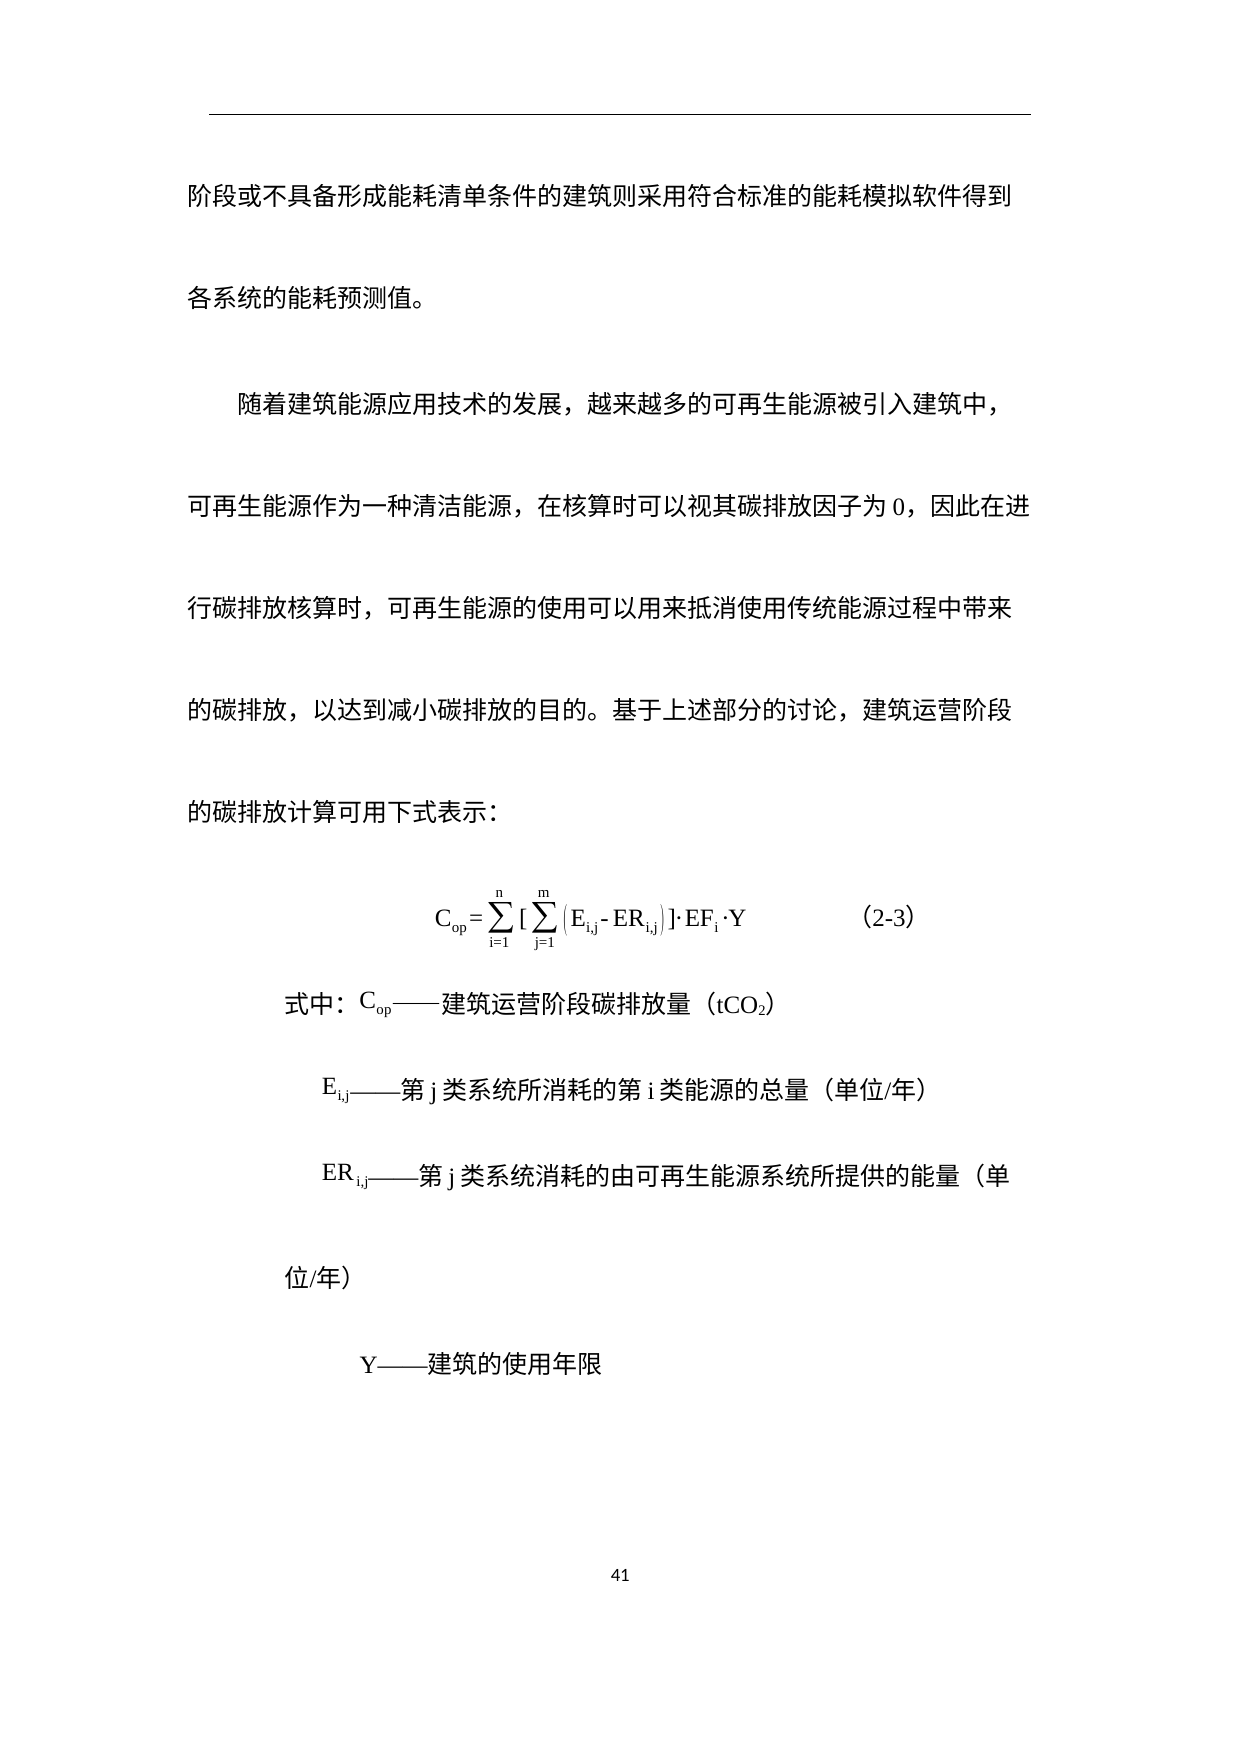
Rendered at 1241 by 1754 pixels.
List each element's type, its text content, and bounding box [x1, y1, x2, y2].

list Y——建筑的使用年限 [284, 1328, 1031, 1396]
text 随着建筑能源应用技术的发展，越来越多的可再生能源被引入建筑中，可再生能源作为一种清洁能源，在核算时可以视其碳排放因子为0，因此在进行碳排放核算时，可再生能源的使用可以用来抵消使用传统能源过程中带来的碳排放，以达到减小碳排放的目的。基于上述部分的讨论，建筑运营阶段的碳排放计算可用下式表示： [187, 369, 1031, 844]
list 式中：——建筑运营阶段碳排放量（tCO2） [284, 968, 1031, 1036]
list ——第j类系统所消耗的第i类能源的总量（单位/年） [284, 1054, 1031, 1122]
list （2-3） [284, 883, 1031, 951]
list ——第j类系统消耗的由可再生能源系统所提供的能量（单位/年） [284, 1141, 1031, 1310]
